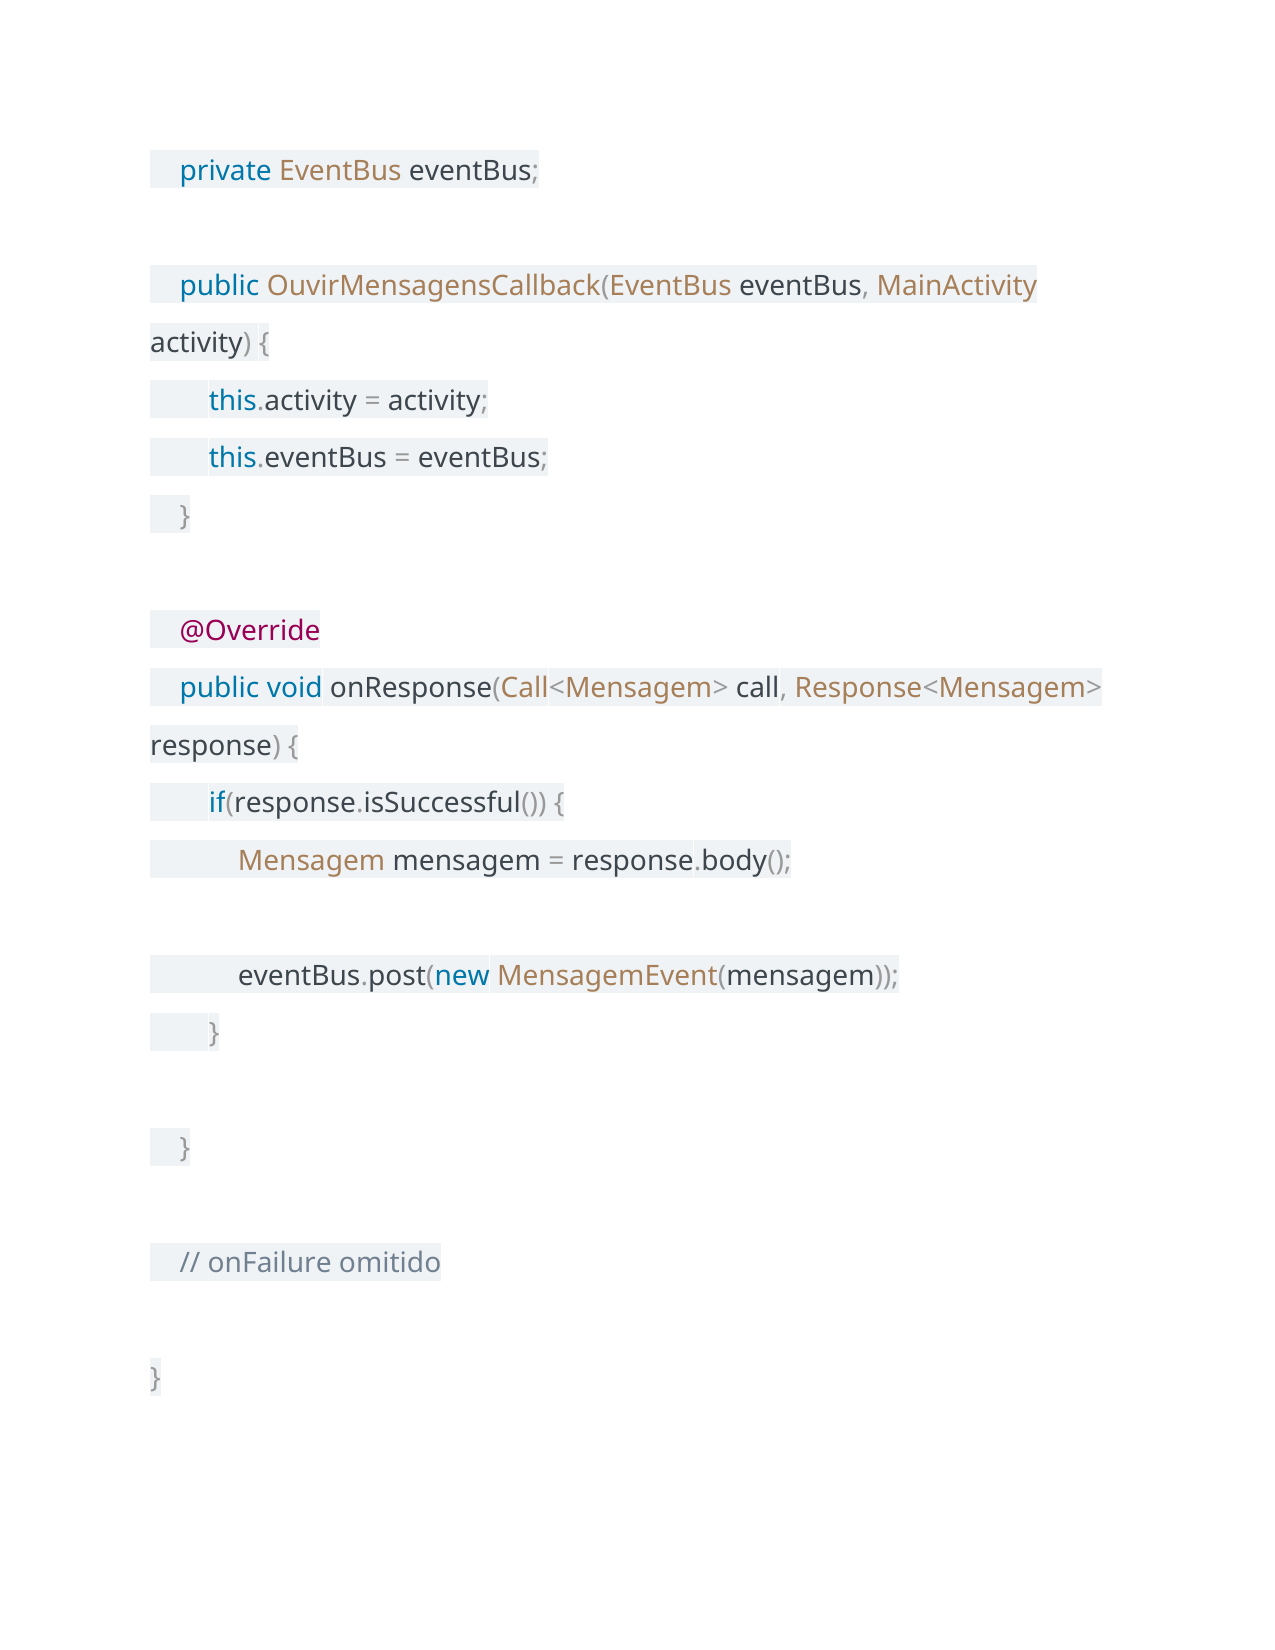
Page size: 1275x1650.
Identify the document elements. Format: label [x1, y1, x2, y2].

text [150, 150, 1125, 1396]
